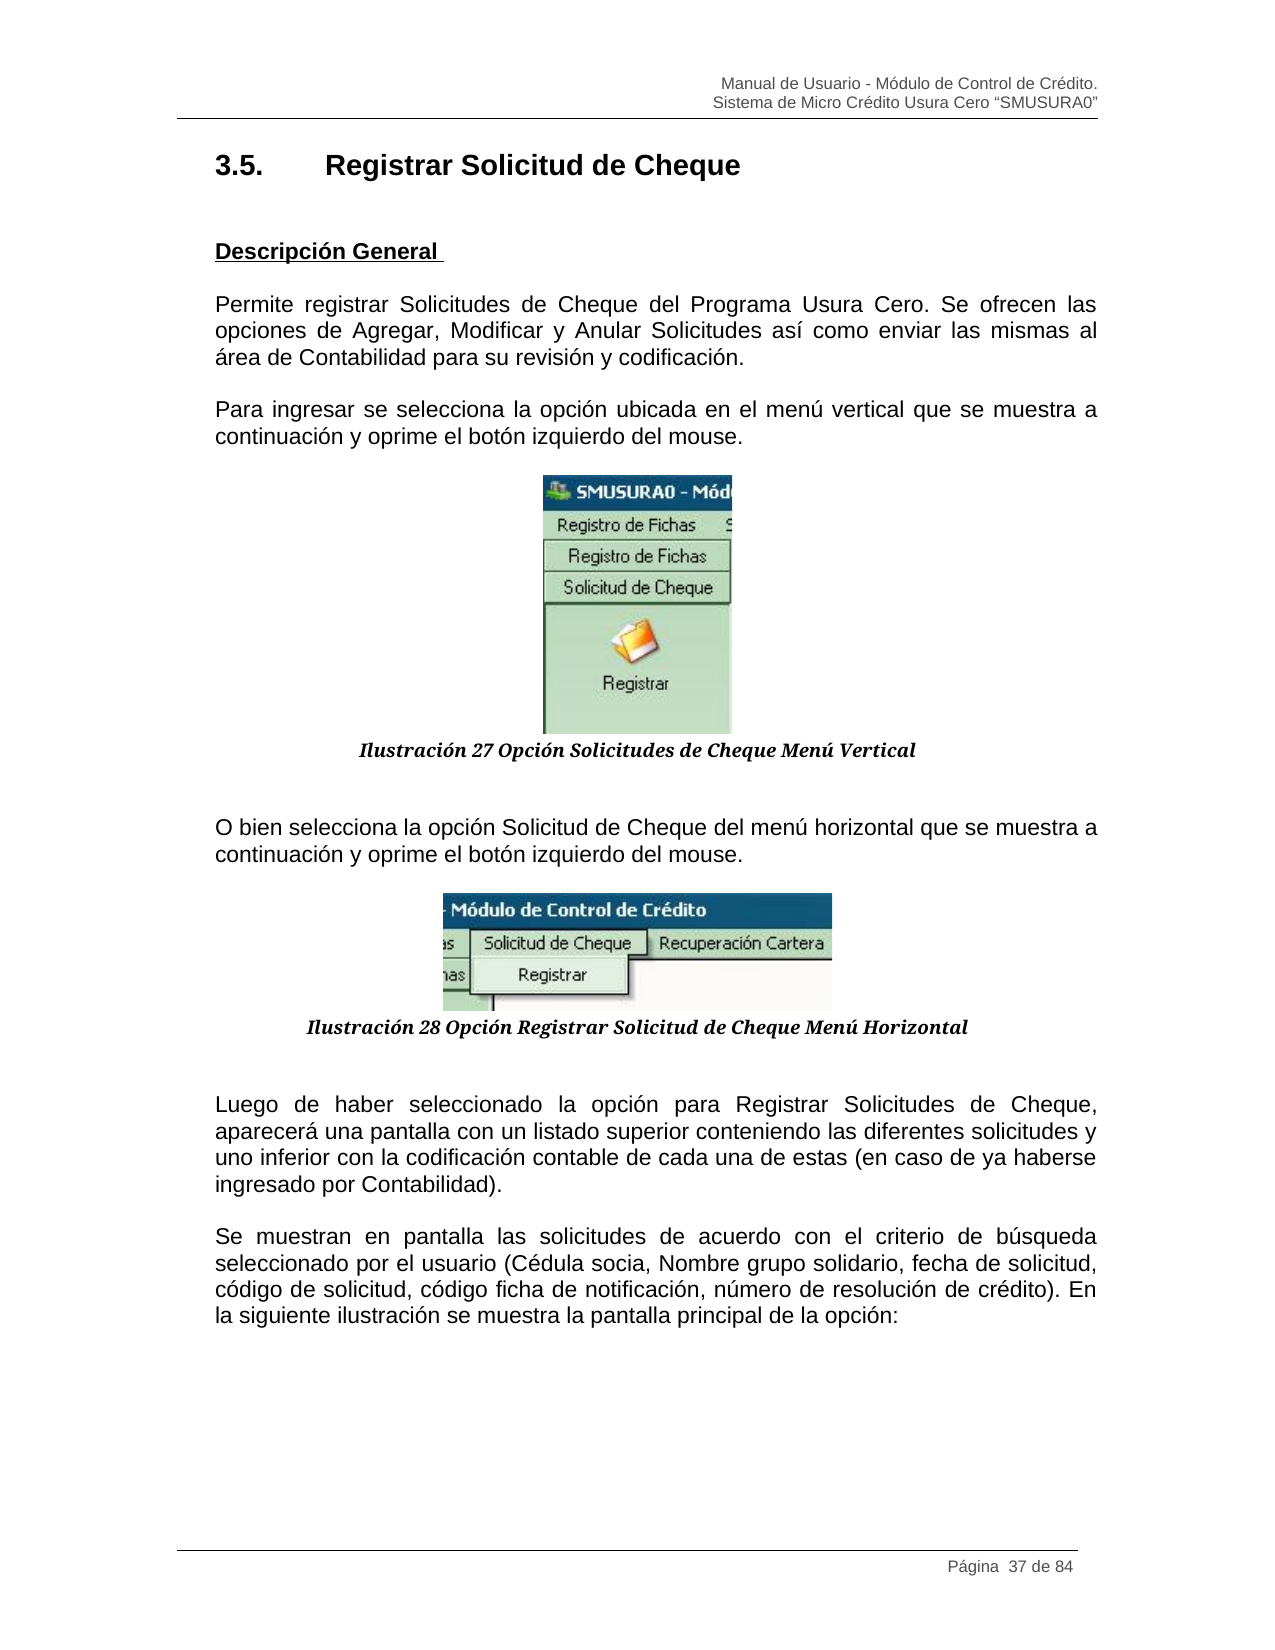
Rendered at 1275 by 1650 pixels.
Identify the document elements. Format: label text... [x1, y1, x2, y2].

picture [443, 893, 833, 1011]
picture [543, 475, 733, 734]
text Luego de haber seleccionado la opción para Registrar Solicitudes de Cheque, aparecerá una pantalla con un listado superior conteniendo las diferentes solicitudes y uno inferior con la codificación contable de cada una de estas (en caso de ya haberse ingresado por Contabilidad). [215, 1091, 1098, 1197]
text O bien selecciona la opción Solicitud de Cheque del menú horizontal que se muestra a continuación y oprime el botón izquierdo del mouse. [215, 814, 1098, 867]
list Registrar Solicitud de Cheque [215, 148, 1098, 181]
text Se muestran en pantalla las solicitudes de acuerdo con el criterio de búsqueda seleccionado por el usuario (Cédula socia, Nombre grupo solidario, fecha de solicitud, código de solicitud, código ficha de notificación, número de resolución de crédito). En la siguiente ilustración se muestra la pantalla principal de la opción: [215, 1223, 1098, 1329]
text Permite registrar Solicitudes de Cheque del Programa Usura Cero. Se ofrecen las opciones de Agregar, Modificar y Anular Solicitudes así como enviar las mismas al área de Contabilidad para su revisión y codificación. [215, 291, 1098, 370]
text Para ingresar se selecciona la opción ubicada en el menú vertical que se muestra a continuación y oprime el botón izquierdo del mouse. [215, 396, 1098, 449]
text Descripción General [215, 238, 1098, 264]
